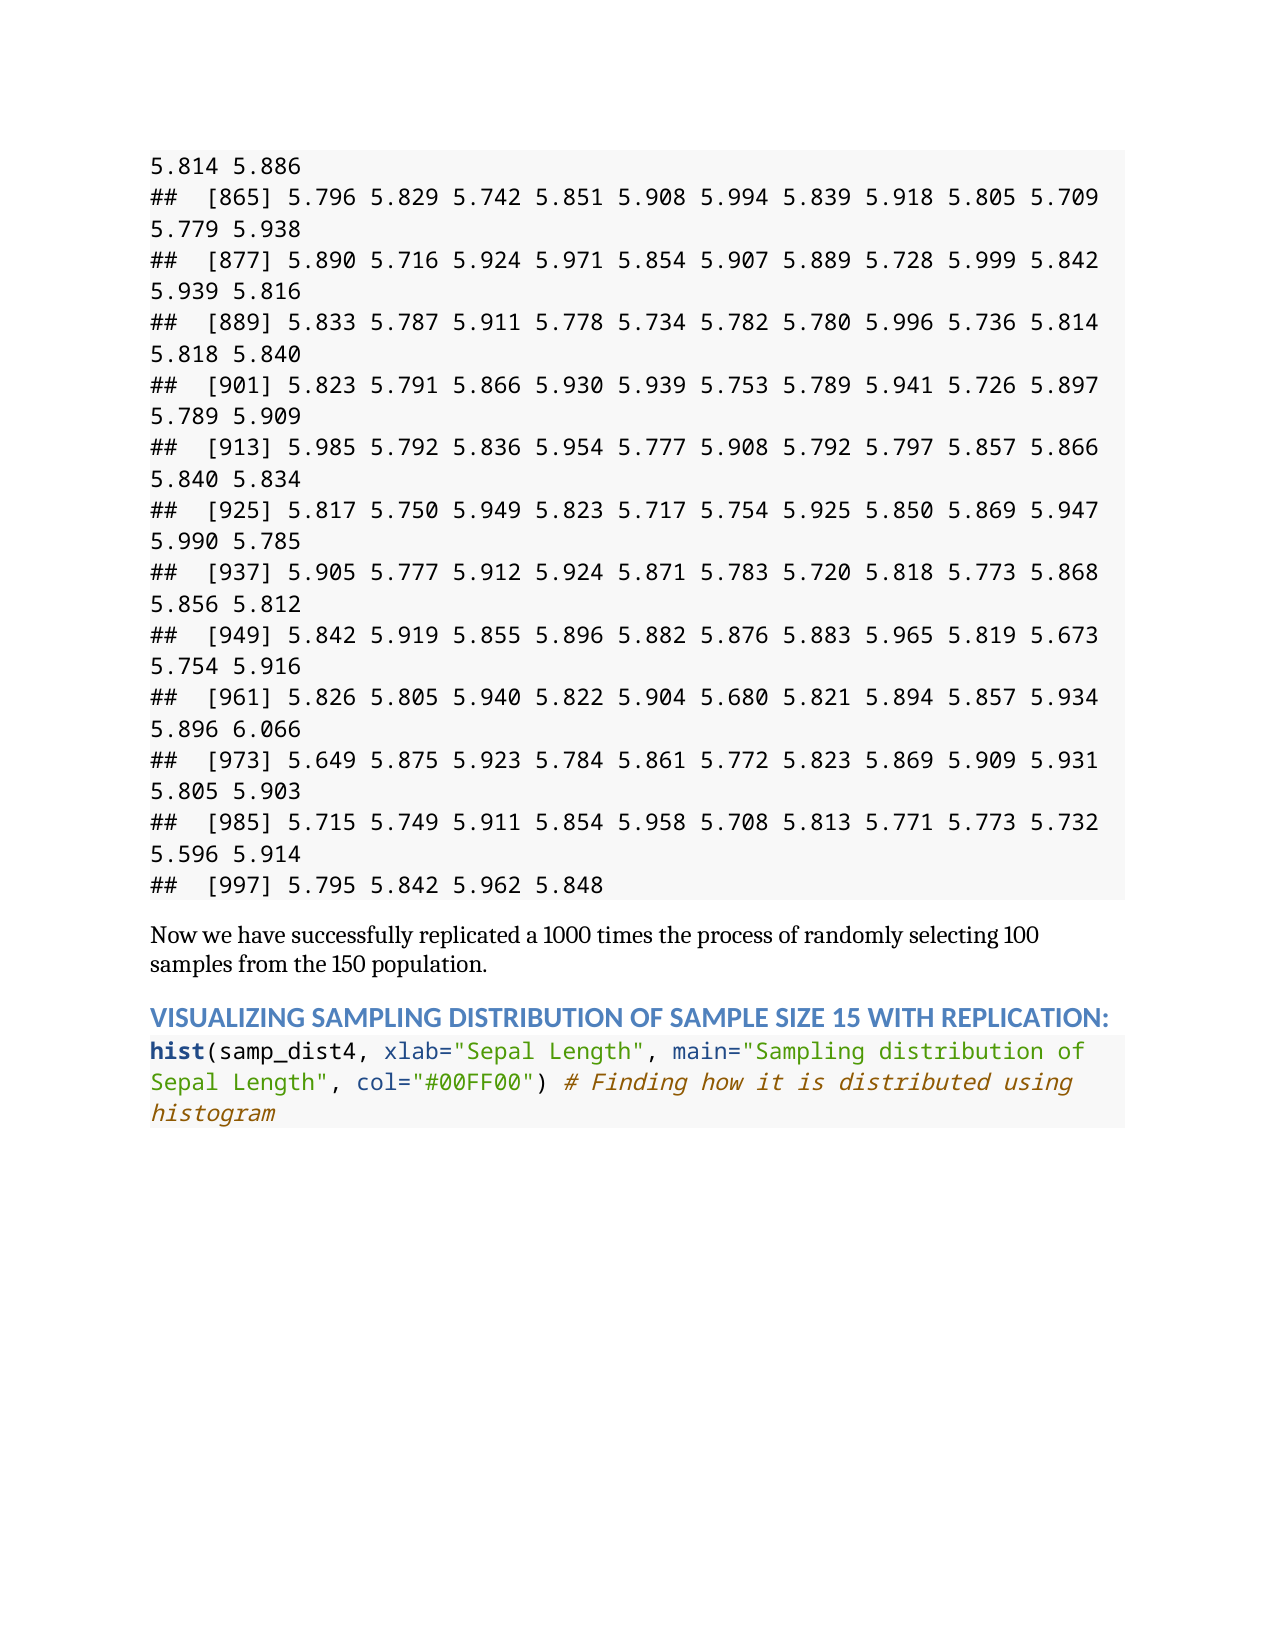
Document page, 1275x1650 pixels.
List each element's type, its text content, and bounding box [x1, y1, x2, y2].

text hist(samp_dist4, xlab="Sepal Length", main="Sampling distribution of Sepal Length", col="#00FF00") # Finding how it is distributed using histogram [274, 1035, 1125, 1128]
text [150, 150, 1125, 900]
subtitle VISUALIZING SAMPLING DISTRIBUTION OF SAMPLE SIZE 15 WITH REPLICATION: [150, 999, 1125, 1035]
text Now we have successfully replicated a 1000 times the process of randomly selecting 100 samples from the 150 population. [150, 921, 1125, 978]
